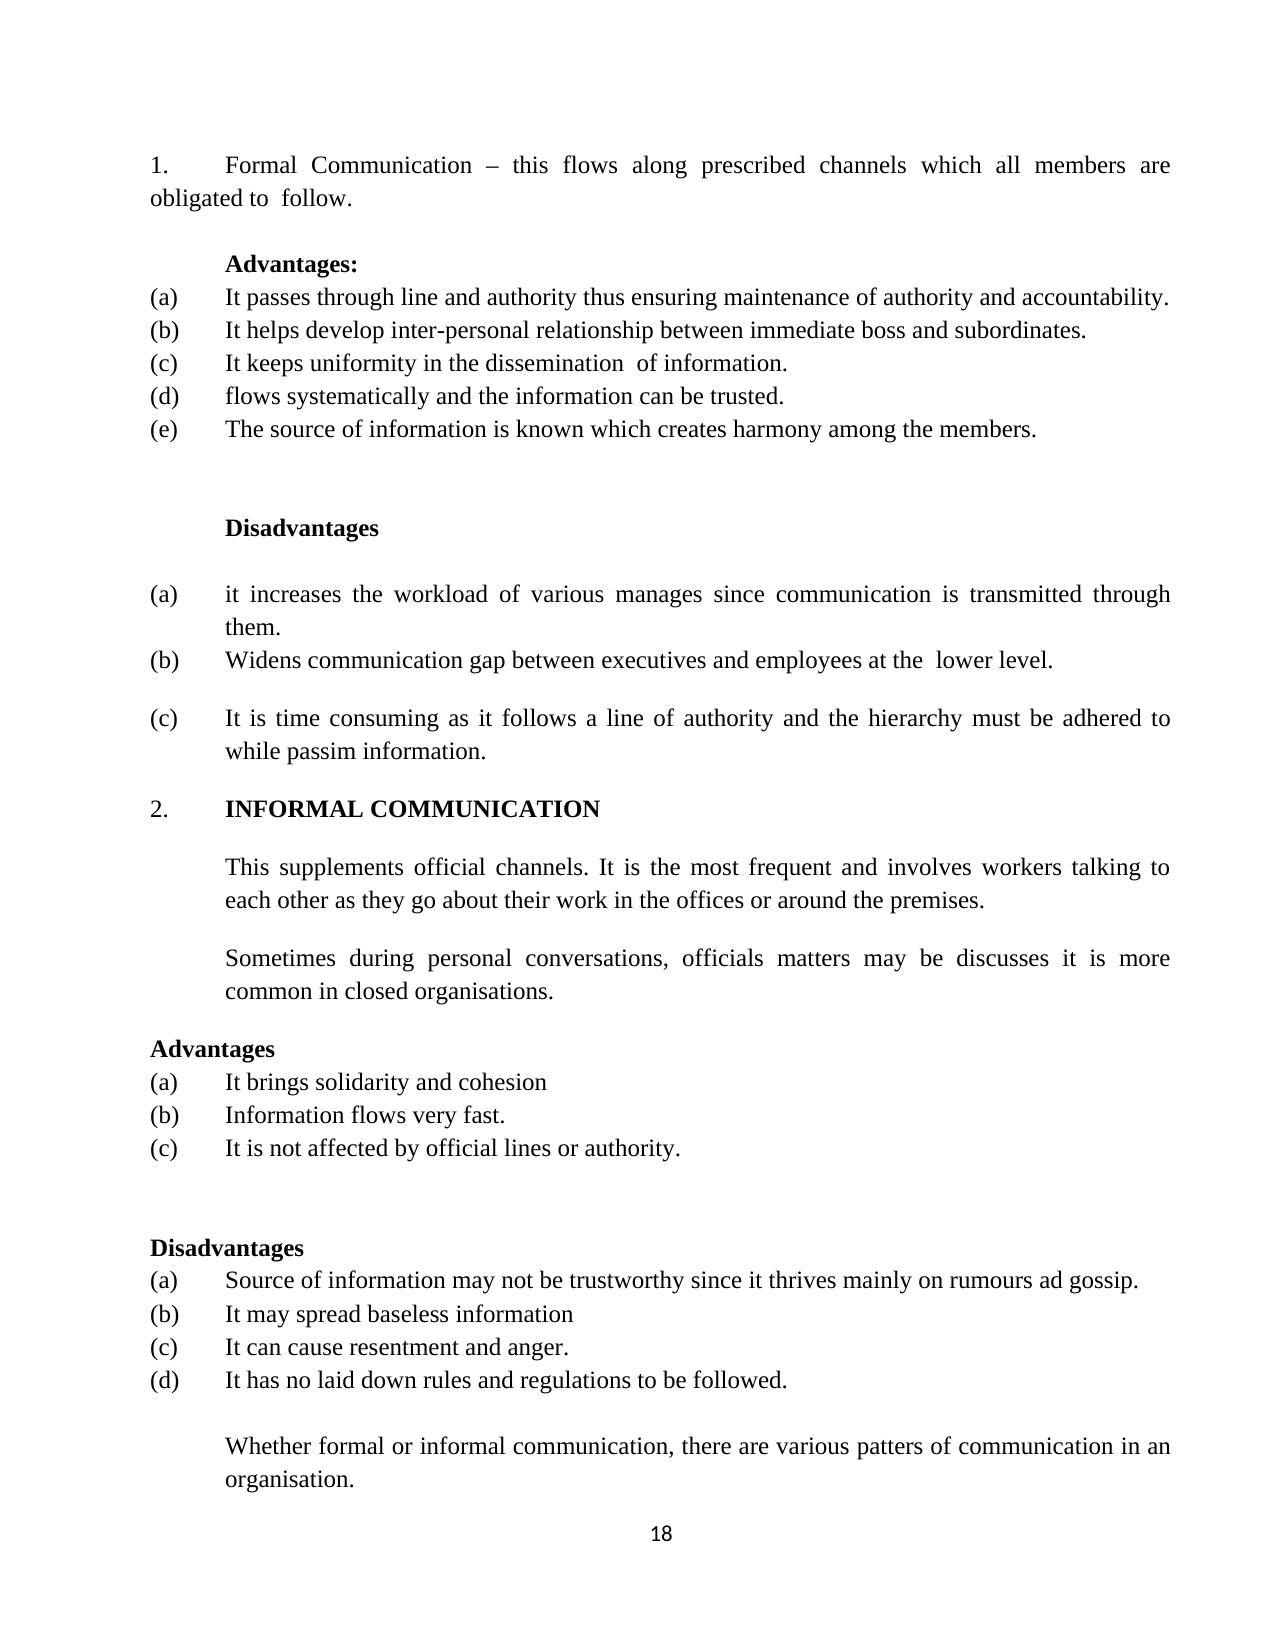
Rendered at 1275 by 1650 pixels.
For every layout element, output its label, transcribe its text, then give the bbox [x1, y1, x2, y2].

text (b) Information flows very fast. [150, 1101, 1172, 1129]
text Advantages: [150, 249, 1172, 278]
text (b) It helps develop inter-personal relationship between immediate boss and subordinates. [150, 315, 1172, 344]
text (a) It passes through line and authority thus ensuring maintenance of authority and accountability. [150, 282, 1172, 311]
text Sometimes during personal conversations, officials matters may be discusses it is more common in closed organisations. [225, 943, 1172, 1005]
text (b) Widens communication gap between executives and employees at the lower level. [150, 645, 1172, 674]
text (a) Source of information may not be trustworthy since it thrives mainly on rumours ad gossip. [150, 1266, 1172, 1294]
text (b) It may spread baseless information [150, 1299, 1172, 1327]
text (d) It has no laid down rules and regulations to be followed. [150, 1365, 1172, 1393]
text (c) It keeps uniformity in the dissemination of information. [150, 348, 1172, 377]
text (e) The source of information is known which creates harmony among the members. [150, 414, 1172, 443]
text Disadvantages [150, 1233, 1172, 1261]
text (c) It can cause resentment and anger. [150, 1332, 1172, 1360]
text (d) flows systematically and the information can be trusted. [150, 381, 1172, 410]
text 1. Formal Communication – this flows along prescribed channels which all members are obligated to follow. [150, 150, 1172, 212]
text (a) It brings solidarity and cohesion [150, 1067, 1172, 1096]
text Whether formal or informal communication, there are various patters of communication in an organisation. [225, 1431, 1172, 1492]
text This supplements official channels. It is the most frequent and involves workers talking to each other as they go about their work in the offices or around the premises. [150, 852, 1172, 914]
text Advantages [150, 1034, 1172, 1063]
text (c) It is time consuming as it follows a line of authority and the hierarchy must be adhered to while passim information. [150, 703, 1172, 765]
text (a) it increases the workload of various manages since communication is transmitted through them. [150, 579, 1172, 641]
text (c) It is not affected by official lines or authority. [150, 1133, 1172, 1162]
text Disadvantages [225, 513, 1172, 542]
text 2. INFORMAL COMMUNICATION [150, 794, 1172, 823]
